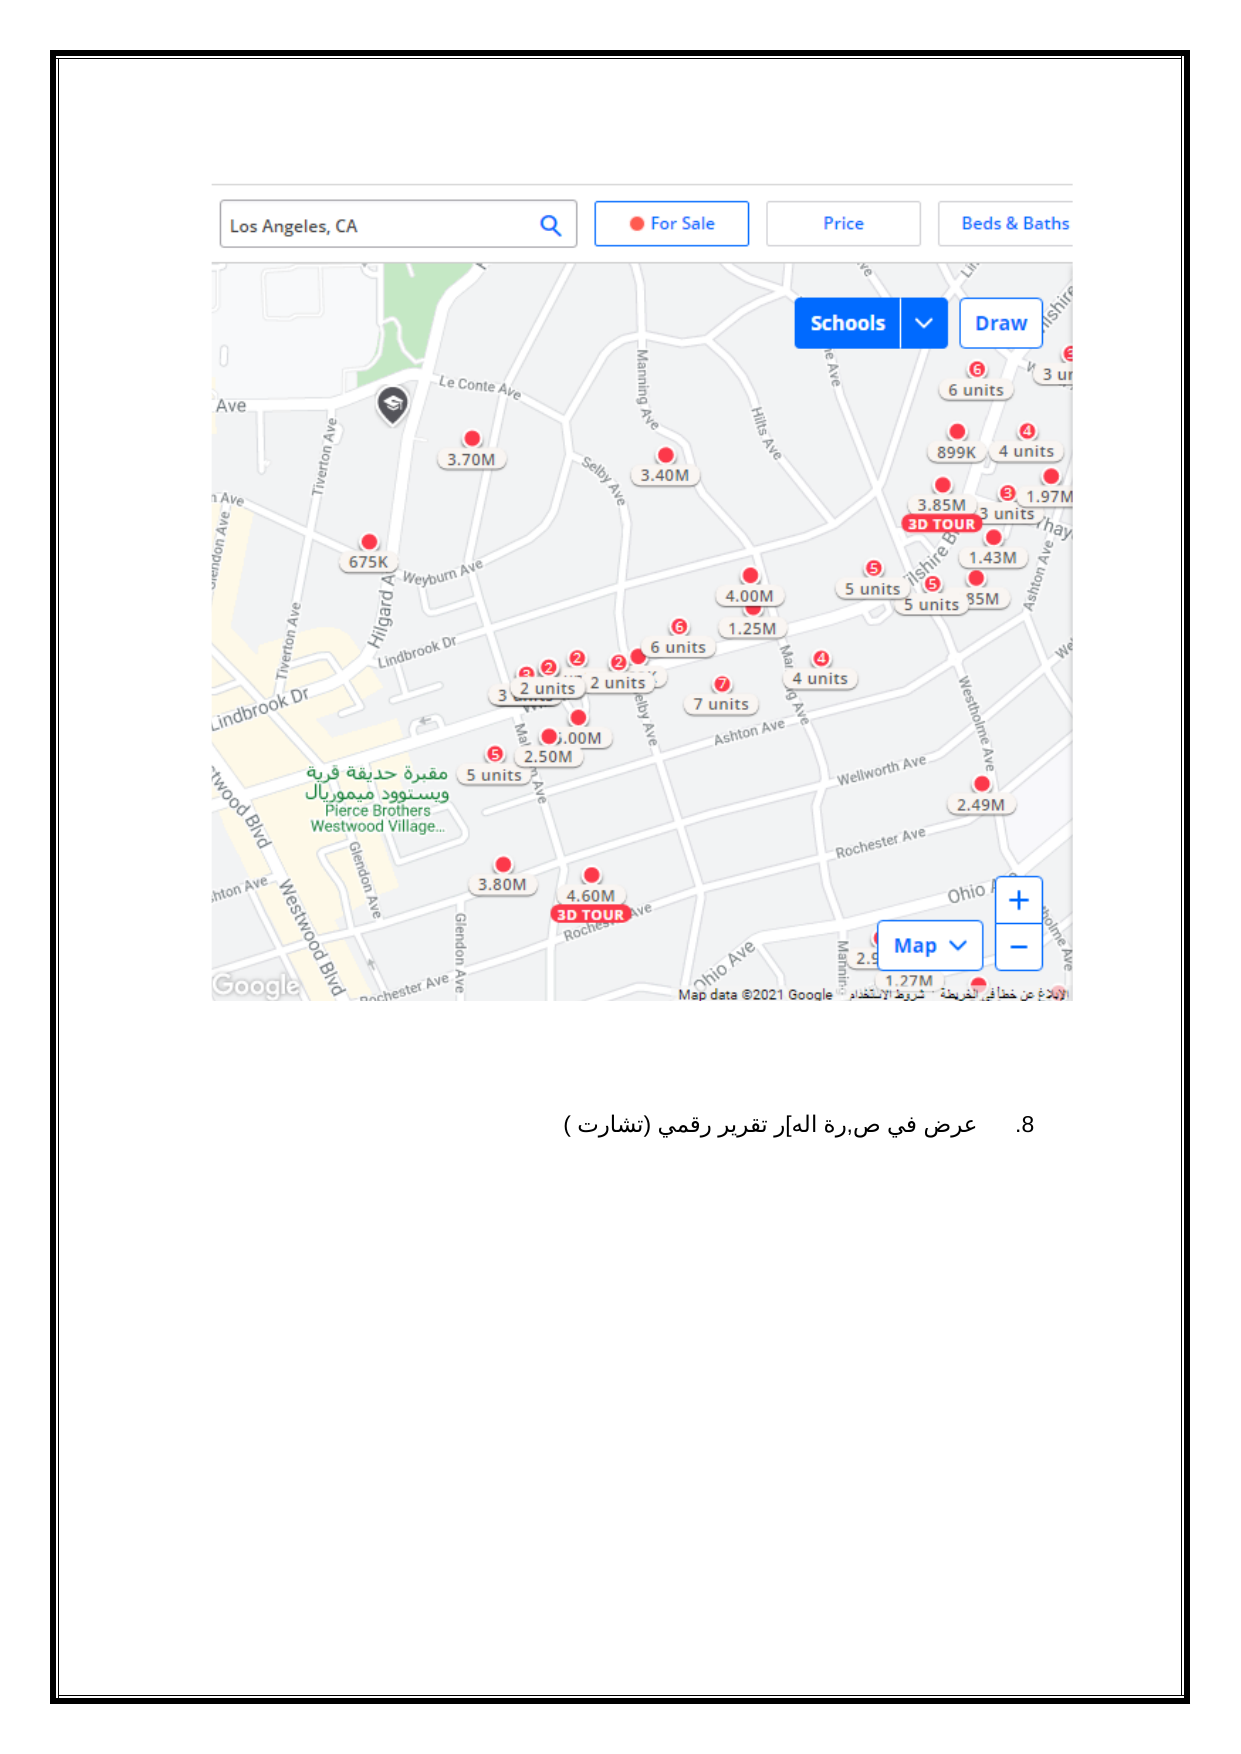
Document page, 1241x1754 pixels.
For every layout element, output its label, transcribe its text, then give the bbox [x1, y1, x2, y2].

list عرض في ص,رة اله]ر تقرير رقمي (تشارت ) [187, 1111, 1015, 1138]
